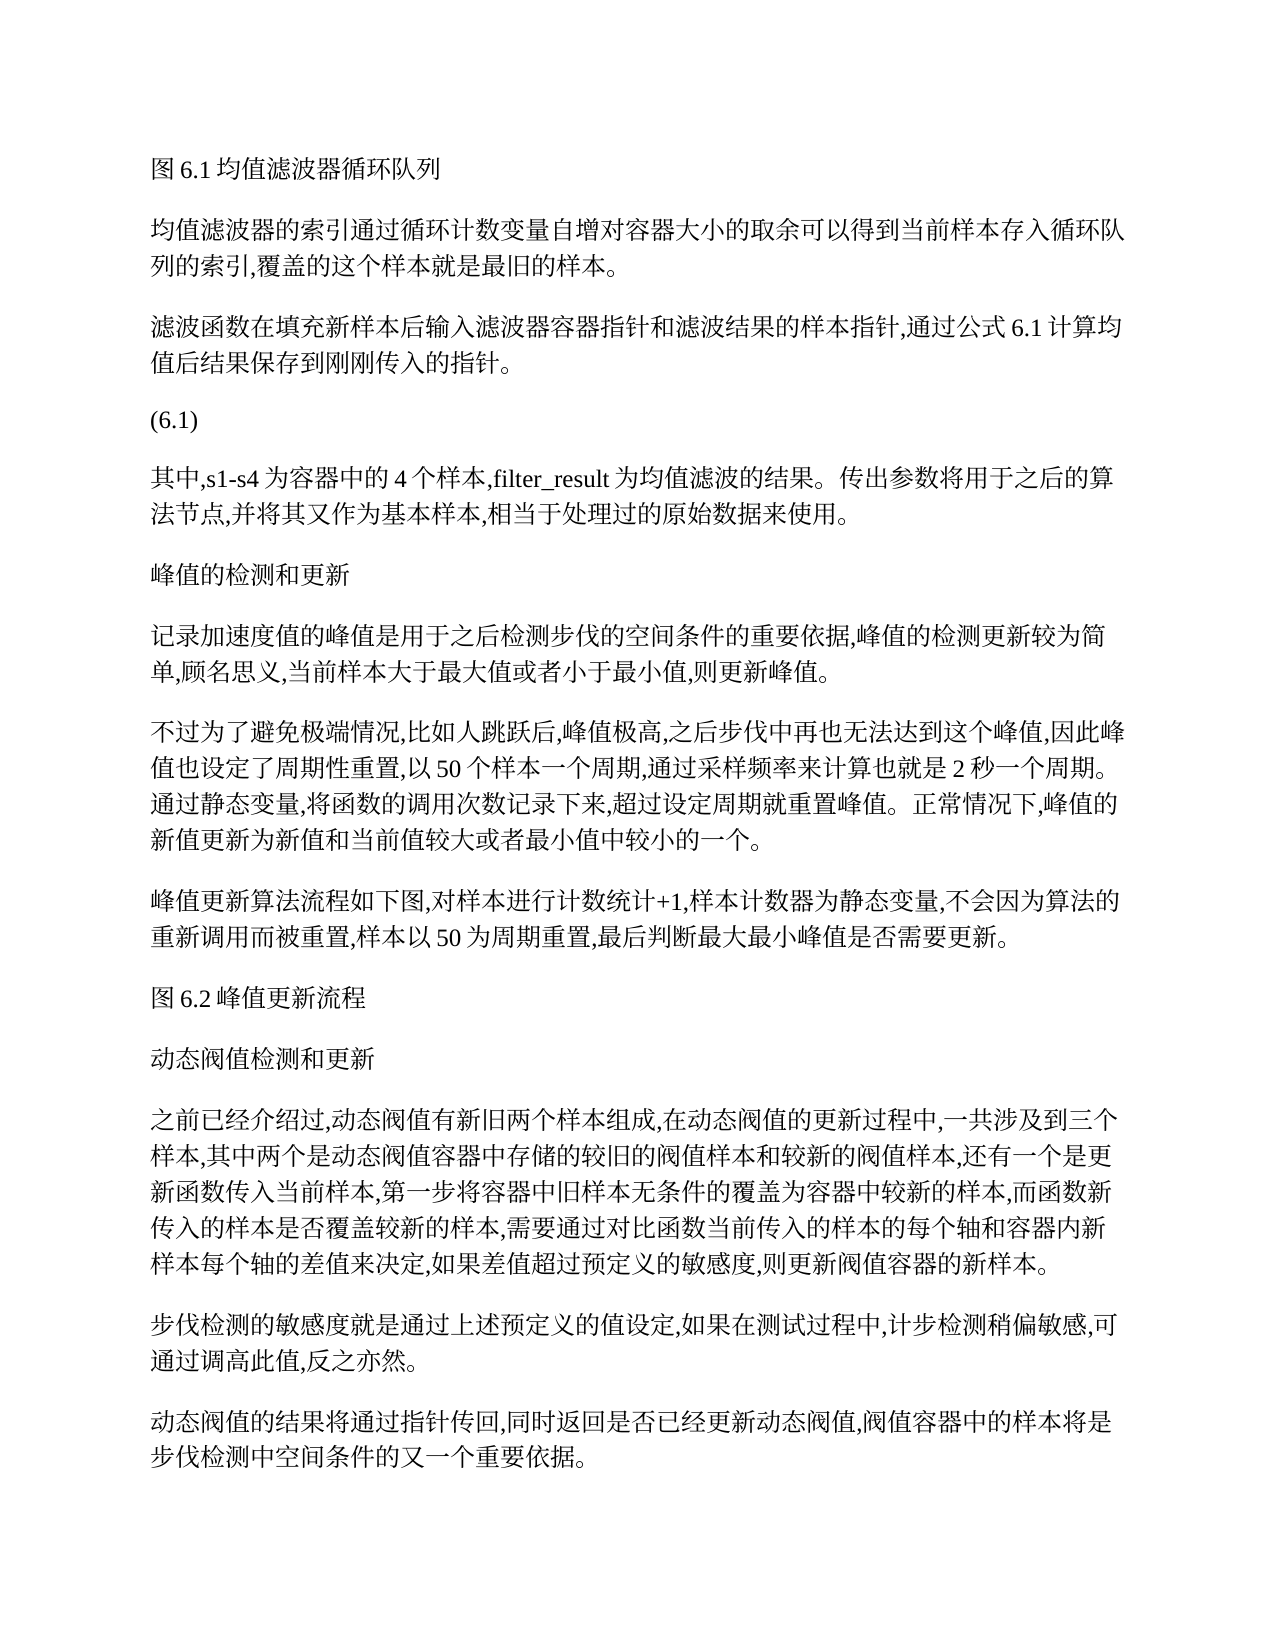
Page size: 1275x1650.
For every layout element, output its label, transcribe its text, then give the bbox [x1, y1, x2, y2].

text 滤波函数在填充新样本后输入滤波器容器指针和滤波结果的样本指针,通过公式6.1计算均值后结果保存到刚刚传入的指针。 [150, 308, 1125, 380]
text 不过为了避免极端情况,比如人跳跃后,峰值极高,之后步伐中再也无法达到这个峰值,因此峰值也设定了周期性重置,以50个样本一个周期,通过采样频率来计算也就是2秒一个周期。通过静态变量,将函数的调用次数记录下来,超过设定周期就重置峰值。正常情况下,峰值的新值更新为新值和当前值较大或者最小值中较小的一个。 [150, 713, 1125, 857]
text 其中,s1-s4为容器中的4个样本,filter_result为均值滤波的结果。传出参数将用于之后的算法节点,并将其又作为基本样本,相当于处理过的原始数据来使用。 [150, 458, 1125, 530]
text 峰值更新算法流程如下图,对样本进行计数统计+1,样本计数器为静态变量,不会因为算法的重新调用而被重置,样本以50为周期重置,最后判断最大最小峰值是否需要更新。 [150, 882, 1125, 954]
text (6.1) [150, 405, 1125, 433]
text 步伐检测的敏感度就是通过上述预定义的值设定,如果在测试过程中,计步检测稍偏敏感,可通过调高此值,反之亦然。 [150, 1305, 1125, 1377]
text 图6.1均值滤波器循环队列 [150, 150, 1125, 186]
text 之前已经介绍过,动态阀值有新旧两个样本组成,在动态阀值的更新过程中,一共涉及到三个样本,其中两个是动态阀值容器中存储的较旧的阀值样本和较新的阀值样本,还有一个是更新函数传入当前样本,第一步将容器中旧样本无条件的覆盖为容器中较新的样本,而函数新传入的样本是否覆盖较新的样本,需要通过对比函数当前传入的样本的每个轴和容器内新样本每个轴的差值来决定,如果差值超过预定义的敏感度,则更新阀值容器的新样本。 [150, 1101, 1125, 1280]
text 图6.2峰值更新流程 [150, 979, 1125, 1015]
text 均值滤波器的索引通过循环计数变量自增对容器大小的取余可以得到当前样本存入循环队列的索引,覆盖的这个样本就是最旧的样本。 [150, 211, 1125, 283]
text 记录加速度值的峰值是用于之后检测步伐的空间条件的重要依据,峰值的检测更新较为简单,顾名思义,当前样本大于最大值或者小于最小值,则更新峰值。 [150, 616, 1125, 688]
text 动态阀值检测和更新 [150, 1040, 1125, 1076]
text 动态阀值的结果将通过指针传回,同时返回是否已经更新动态阀值,阀值容器中的样本将是步伐检测中空间条件的又一个重要依据。 [150, 1402, 1125, 1474]
text 峰值的检测和更新 [150, 555, 1125, 591]
